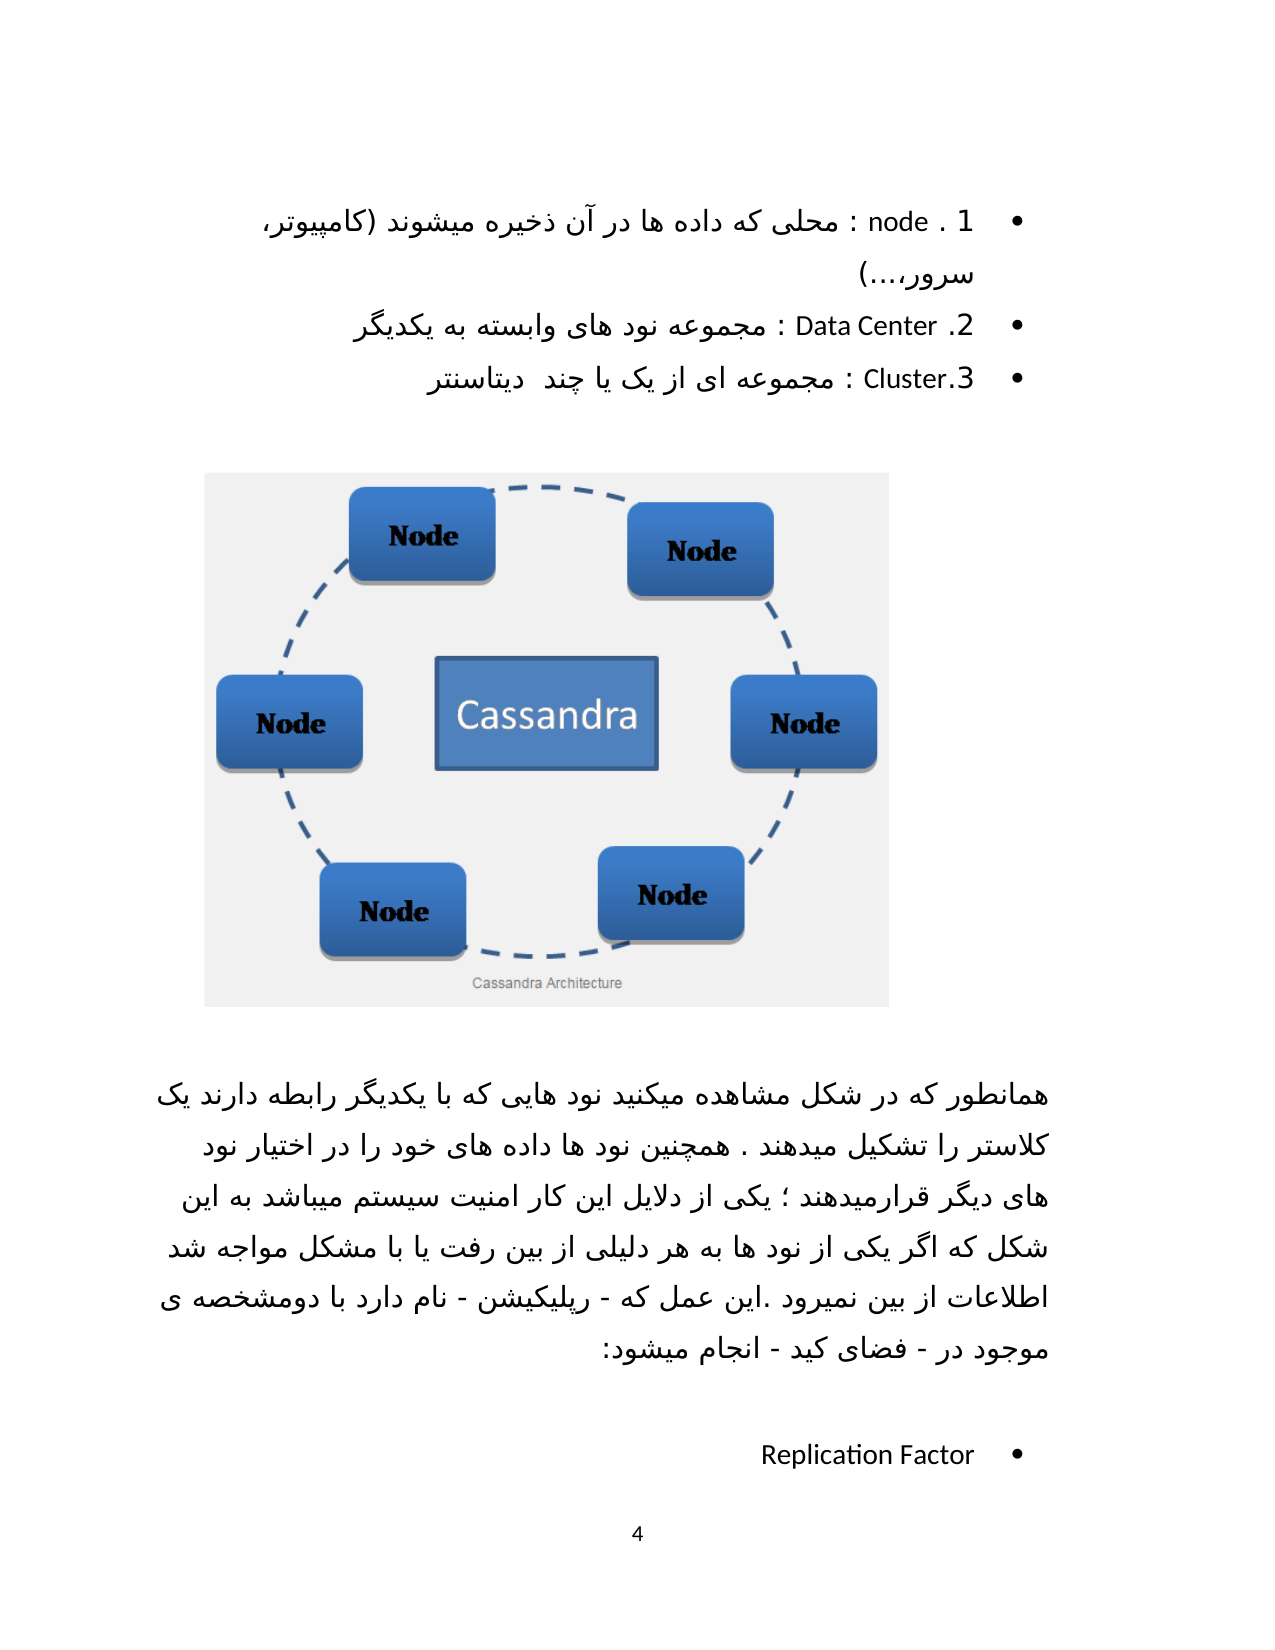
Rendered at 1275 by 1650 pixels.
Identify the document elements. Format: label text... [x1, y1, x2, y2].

text همانطور که در شکل مشاهده میکنید نود هایی که با یکدیگر رابطه دارند یک کلاستر را تشکیل میدهند . همچنین نود ها داده های خود را در اختیار نود های دیگر قرارمیدهند ؛ یکی از دلایل این کار امنیت سیستم میباشد به این شکل که اگر یکی از نود ها به هر دلیلی از بین رفت یا با مشکل مواجه شد اطلاعات از بین نمیرود .این عمل که - رپلیکیشن - نام دارد با دومشخصه ی موجود در - فضای کید - انجام میشود: [150, 1077, 1050, 1366]
list 3.Cluster : مجموعه ای از یک یا چند دیتاسنتر [150, 360, 1012, 396]
list 2. Data Center : مجموعه نود های وابسته به یکدیگر [150, 307, 1012, 343]
list Replication Factor [150, 1436, 1012, 1472]
list 1 . node : محلی که داده ها در آن ذخیره میشوند (کامپیوتر، سرور،...) [150, 203, 1012, 290]
picture [194, 467, 902, 1007]
